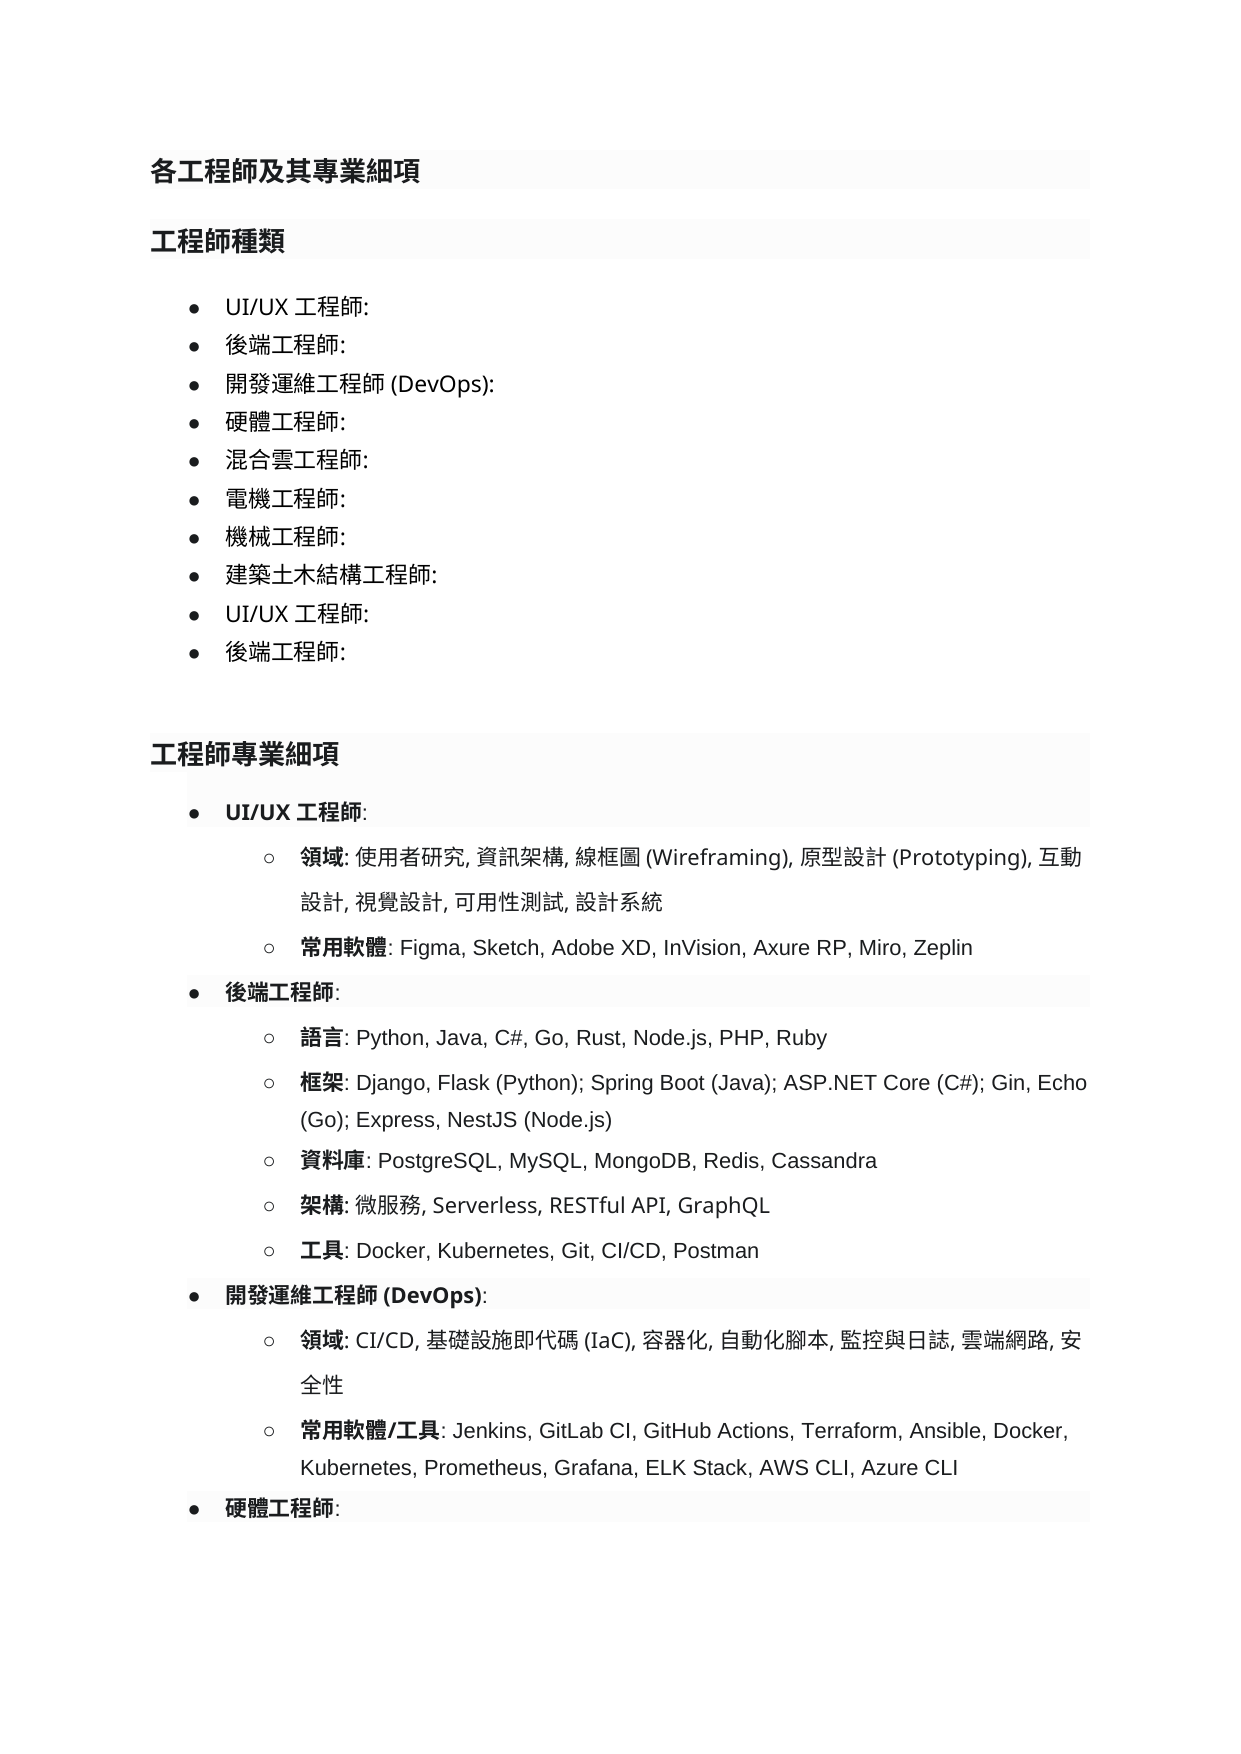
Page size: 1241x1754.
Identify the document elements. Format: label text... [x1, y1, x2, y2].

list 建築土木結構工程師: [187, 557, 1090, 591]
list 混合雲工程師: [187, 442, 1090, 476]
list 硬體工程師: [187, 1491, 1090, 1522]
list 電機工程師: [187, 481, 1090, 514]
list 常用軟體/工具: Jenkins, GitLab CI, GitHub Actions, Terraform, Ansible, Docker, Kubernetes, Prometheus, Grafana, ELK Stack, AWS CLI, Azure CLI [262, 1413, 1090, 1480]
list UI/UX 工程師: [187, 795, 1090, 827]
list UI/UX 工程師: [187, 289, 1090, 322]
list 開發運維工程師 (DevOps): [187, 1278, 1090, 1309]
subtitle 工程師專業細項 [150, 733, 1090, 772]
list 後端工程師: [187, 634, 1090, 667]
list 語言: Python, Java, C#, Go, Rust, Node.js, PHP, Ruby [262, 1020, 1090, 1052]
list 常用軟體: Figma, Sketch, Adobe XD, InVision, Axure RP, Miro, Zeplin [262, 930, 1090, 962]
list 資料庫: PostgreSQL, MySQL, MongoDB, Redis, Cassandra [262, 1143, 1090, 1174]
list 後端工程師: [187, 975, 1090, 1007]
list 領域: CI/CD, 基礎設施即代碼 (IaC), 容器化, 自動化腳本, 監控與日誌, 雲端網路, 安全性 [262, 1323, 1090, 1399]
list 硬體工程師: [187, 404, 1090, 437]
list 開發運維工程師 (DevOps): [187, 366, 1090, 399]
subtitle 工程師種類 [150, 219, 1090, 259]
list 框架: Django, Flask (Python); Spring Boot (Java); ASP.NET Core (C#); Gin, Echo (Go); Express, NestJS (Node.js) [262, 1065, 1090, 1132]
list 工具: Docker, Kubernetes, Git, CI/CD, Postman [262, 1233, 1090, 1264]
list 後端工程師: [187, 327, 1090, 361]
list 機械工程師: [187, 519, 1090, 552]
subtitle 各工程師及其專業細項 [150, 150, 1090, 189]
list UI/UX 工程師: [187, 596, 1090, 629]
list 領域: 使用者研究, 資訊架構, 線框圖 (Wireframing), 原型設計 (Prototyping), 互動設計, 視覺設計, 可用性測試, 設計系統 [262, 840, 1090, 917]
list 架構: 微服務, Serverless, RESTful API, GraphQL [262, 1188, 1090, 1219]
